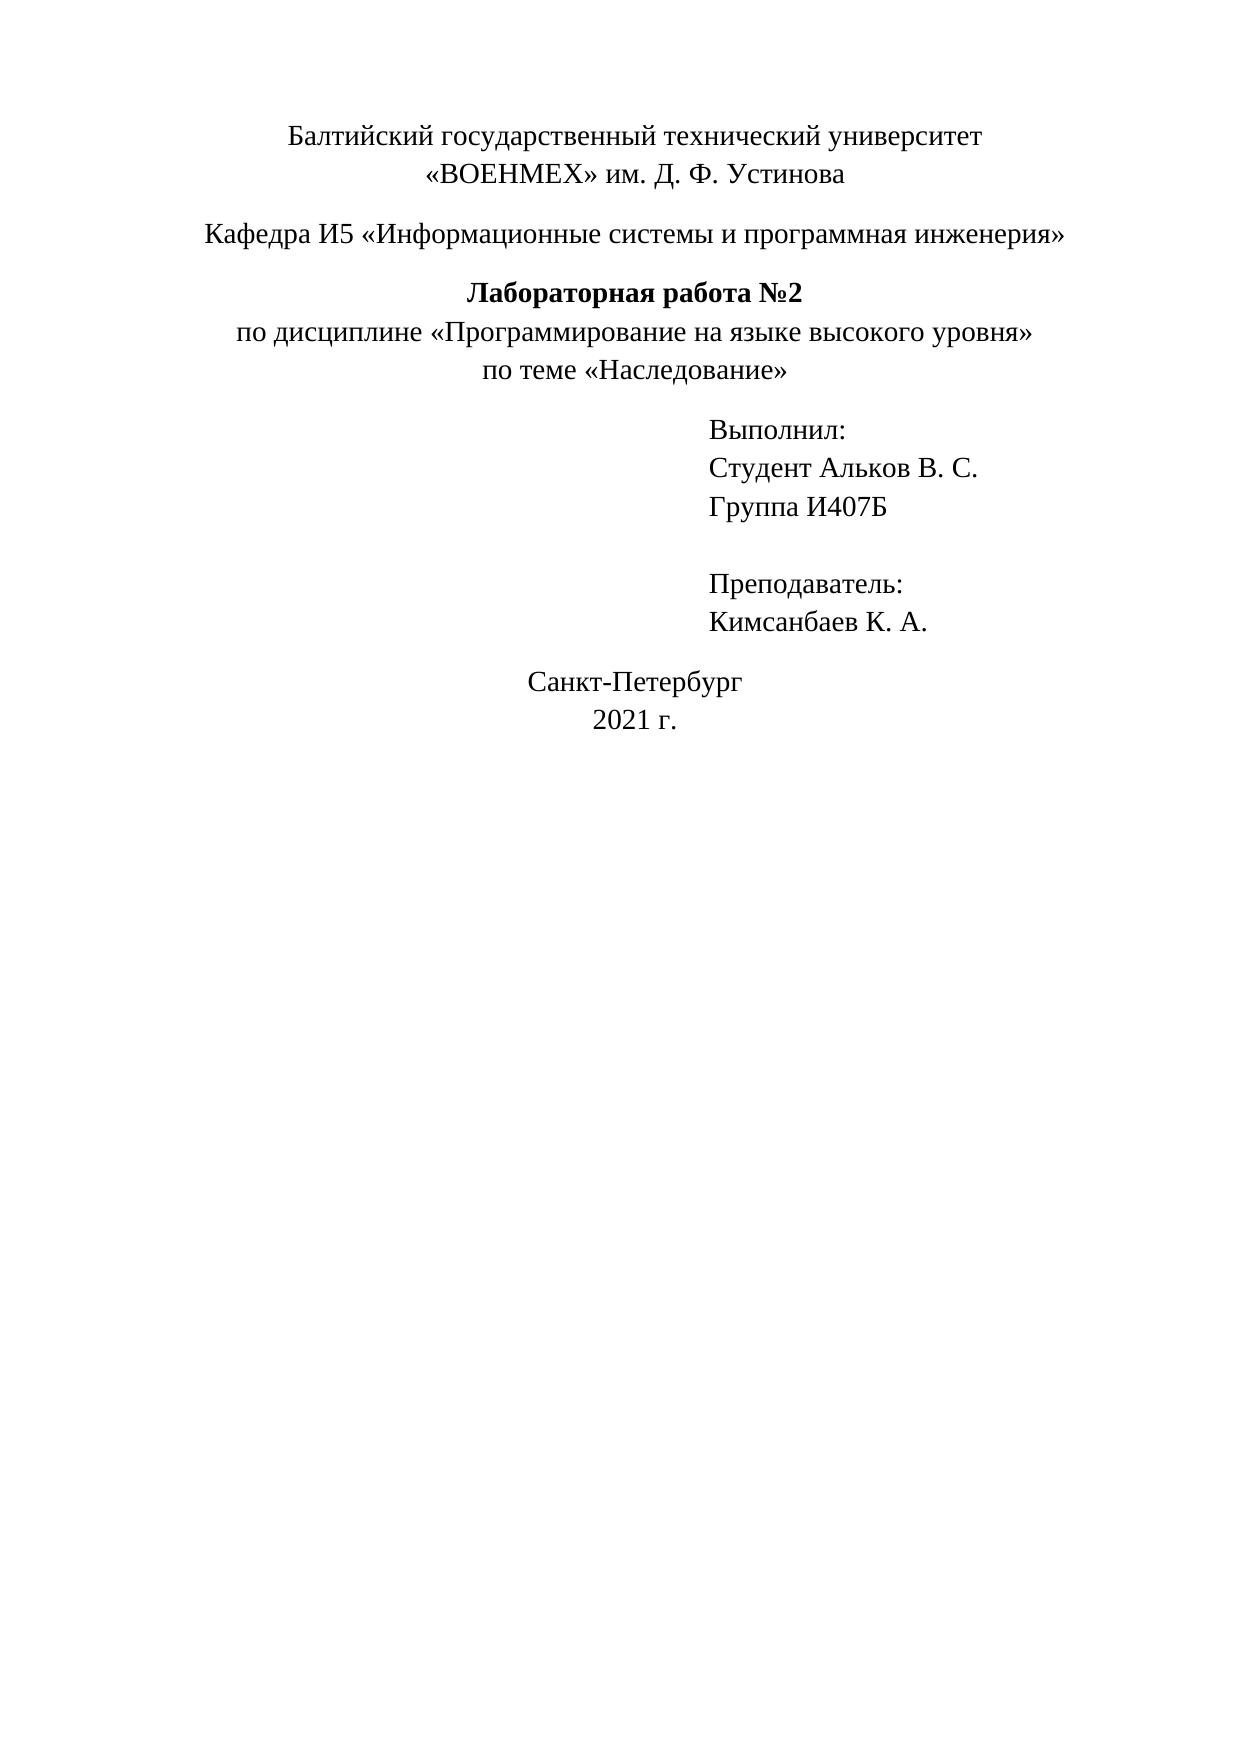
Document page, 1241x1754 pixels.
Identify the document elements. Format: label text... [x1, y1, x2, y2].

text Кафедра И5 «Информационные системы и программная инженерия» [118, 216, 1152, 249]
text Балтийский государственный технический университет «ВОЕНМЕХ» им. Д. Ф. Устинова [118, 118, 1152, 190]
text Выполнил: Студент Альков В. С. Группа И407Б Преподаватель: Кимсанбаев К. А. [709, 412, 1152, 638]
text Лабораторная работа №2 по дисциплине «Программирование на языке высокого уровня» по теме «Наследование» [118, 275, 1152, 386]
text Санкт-Петербург 2021 г. [118, 664, 1152, 736]
